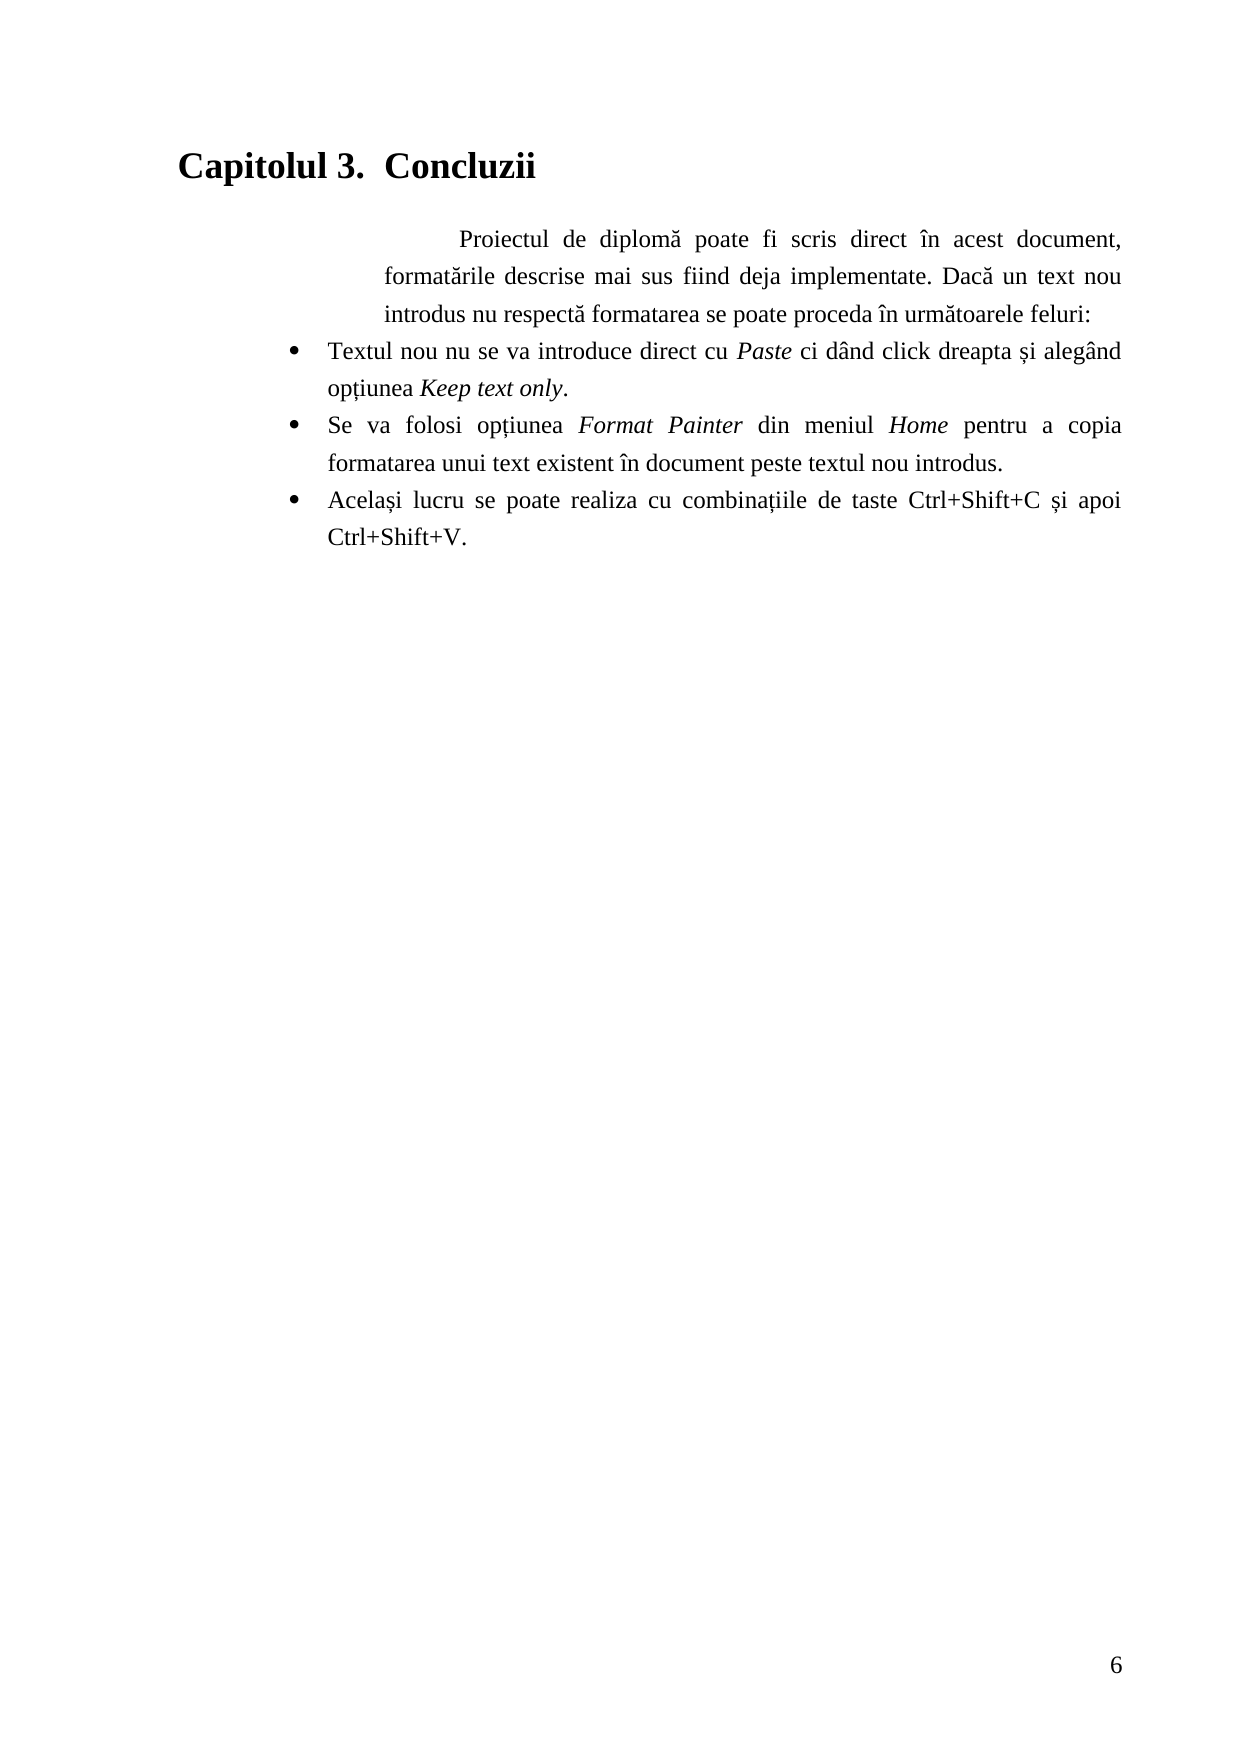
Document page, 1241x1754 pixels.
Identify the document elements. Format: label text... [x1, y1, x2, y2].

list Se va folosi opțiunea Format Painter din meniul Home pentru a copia formatarea unui text existent în document peste textul nou introdus. [290, 411, 1122, 477]
subtitle Concluzii [177, 143, 1122, 186]
text Proiectul de diplomă poate fi scris direct în acest document, formatările descrise mai sus fiind deja implementate. Dacă un text nou introdus nu respectă formatarea se poate proceda în următoarele feluri: [384, 224, 1122, 327]
list Textul nou nu se va introduce direct cu Paste ci dând click dreapta și alegând opțiunea Keep text only. [290, 336, 1122, 402]
list Același lucru se poate realiza cu combinațiile de taste Ctrl+Shift+C și apoi Ctrl+Shift+V. [290, 485, 1122, 551]
